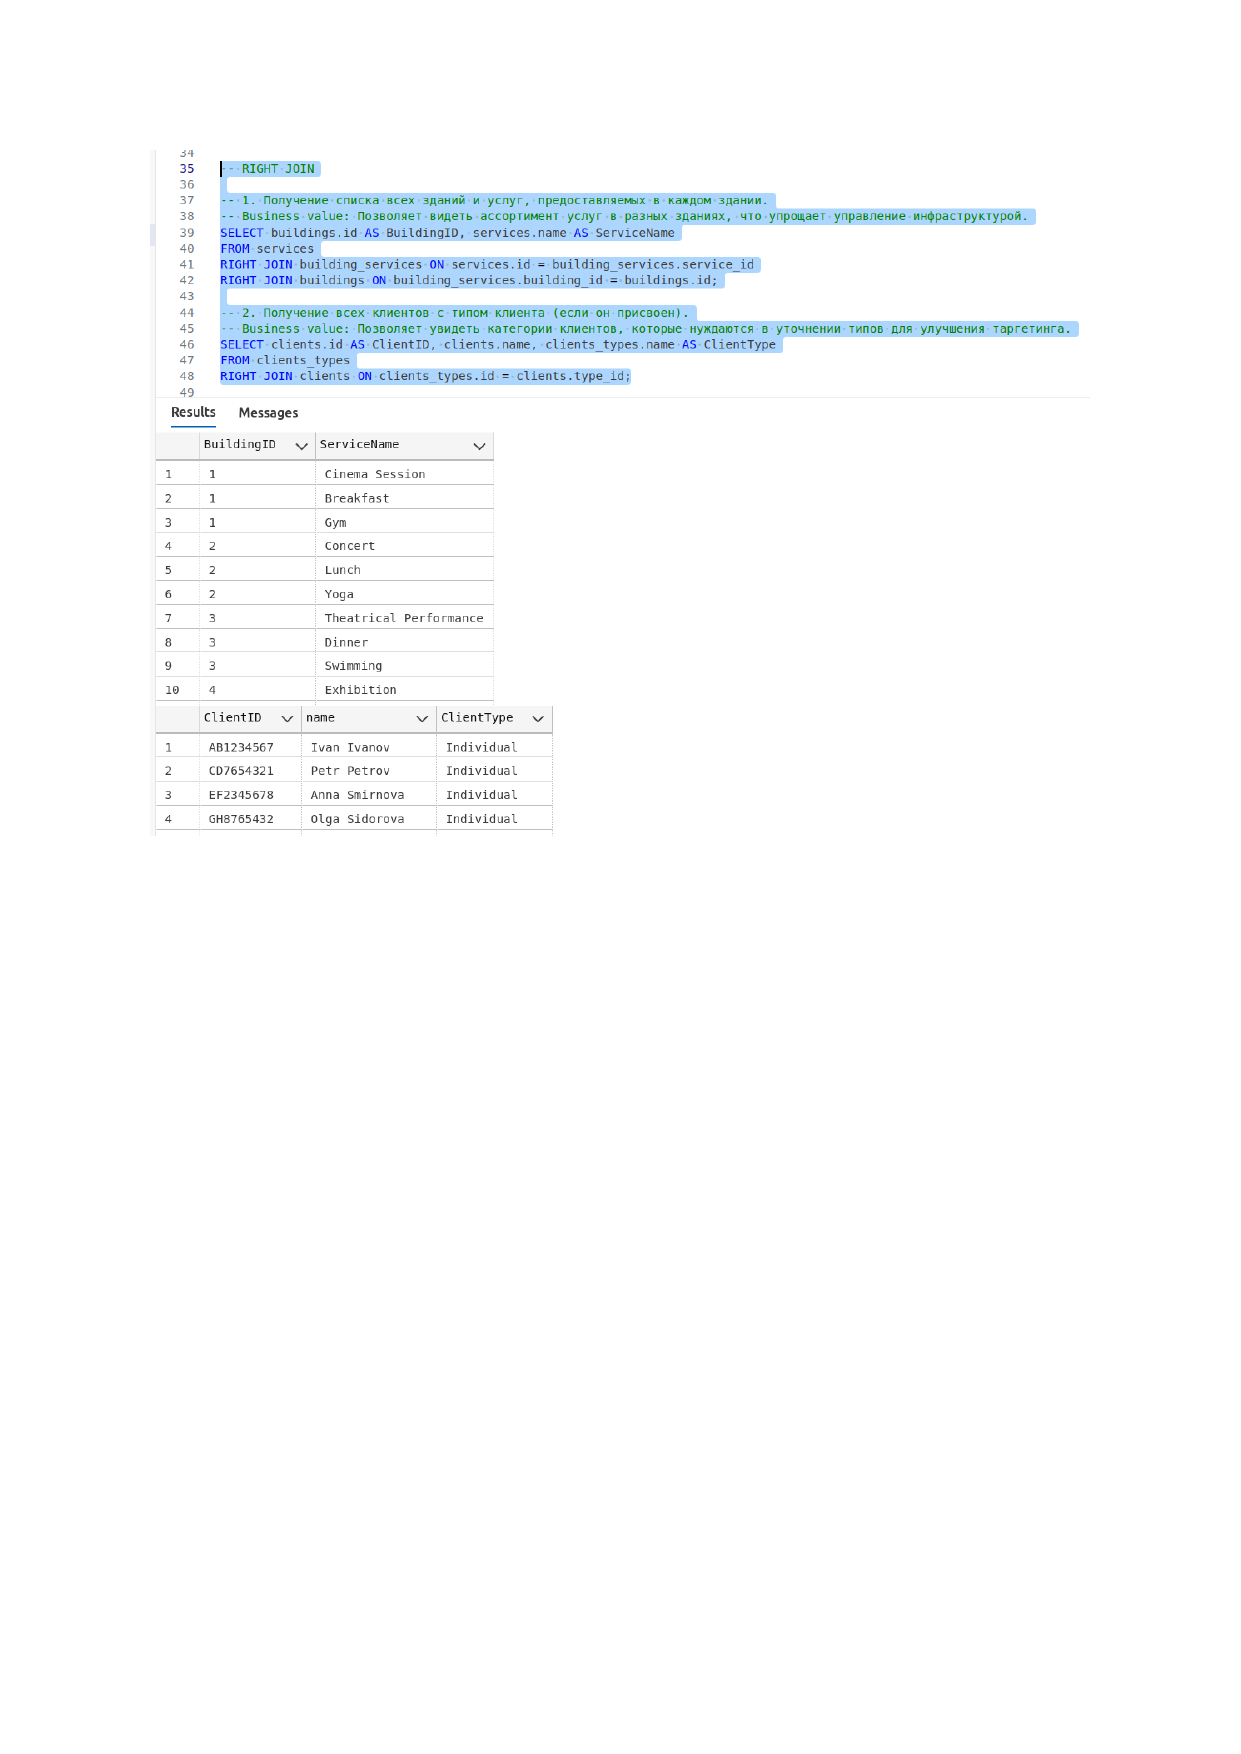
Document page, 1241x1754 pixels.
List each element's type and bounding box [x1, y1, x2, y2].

picture [150, 150, 1091, 836]
